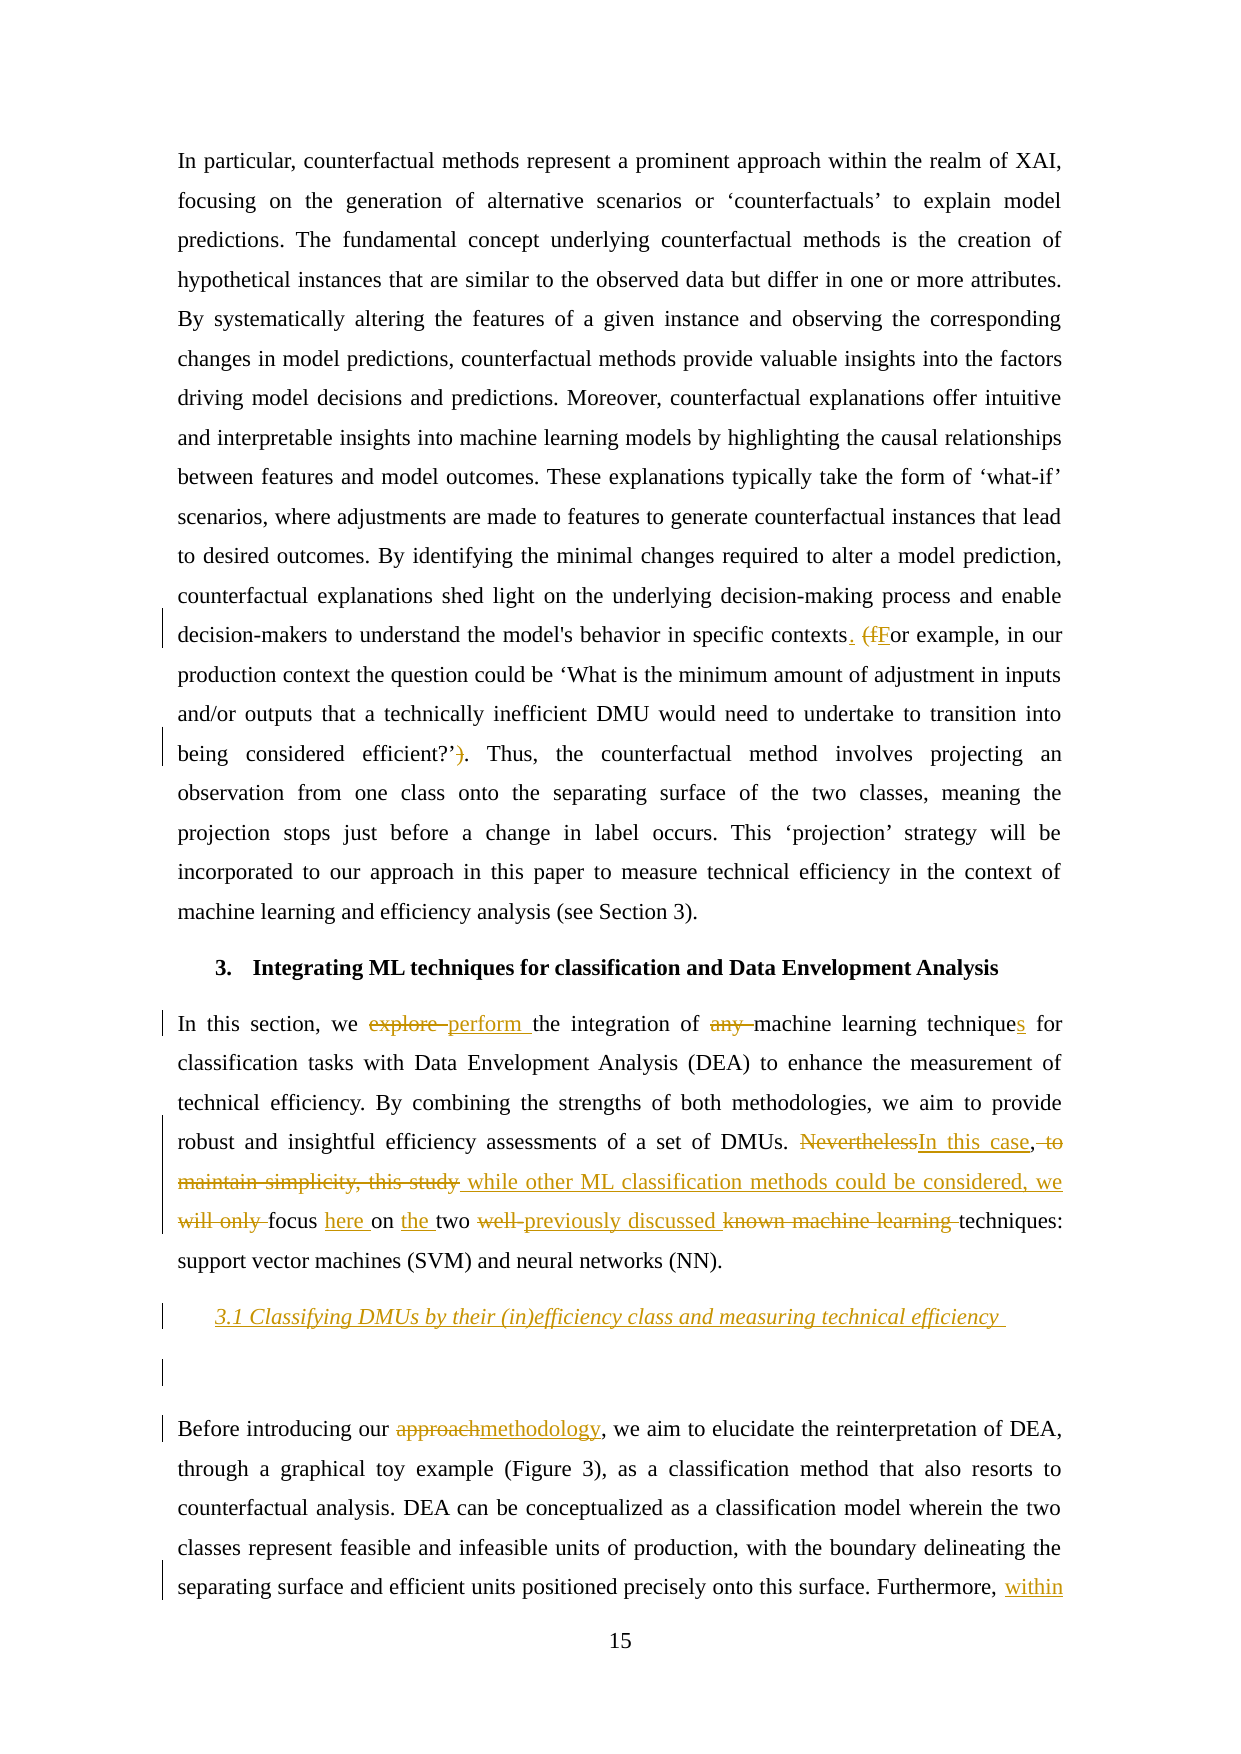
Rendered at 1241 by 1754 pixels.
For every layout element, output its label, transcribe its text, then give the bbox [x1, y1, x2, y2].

list Integrating ML techniques for classification and Data Envelopment Analysis [215, 954, 1063, 980]
text In this section, we the integration of machine learning technique for classification tasks with Data Envelopment Analysis (DEA) to enhance the measurement of technical efficiency. By combining the strengths of both methodologies, we aim to provide robust and insightful efficiency assessments of a set of DMUs. ,focus on two techniques: support vector machines (SVM) and neural networks (NN). [177, 1010, 1063, 1273]
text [177, 1415, 1063, 1599]
text In particular, counterfactual methods represent a prominent approach within the realm of XAI, focusing on the generation of alternative scenarios or ‘counterfactuals’ to explain model predictions. The fundamental concept underlying counterfactual methods is the creation of hypothetical instances that are similar to the observed data but differ in one or more attributes. By systematically altering the features of a given instance and observing the corresponding changes in model predictions, counterfactual methods provide valuable insights into the factors driving model decisions and predictions. Moreover, counterfactual explanations offer intuitive and interpretable insights into machine learning models by highlighting the causal relationships between features and model outcomes. These explanations typically take the form of ‘what-if’ scenarios, where adjustments are made to features to generate counterfactual instances that lead to desired outcomes. By identifying the minimal changes required to alter a model prediction, counterfactual explanations shed light on the underlying decision-making process and enable decision-makers to understand the model's behavior in specific contexts or example, in our production context the question could be ‘What is the minimum amount of adjustment in inputs and/or outputs that a technically inefficient DMU would need to undertake to transition into being considered efficient?’. Thus, the counterfactual method involves projecting an observation from one class onto the separating surface of the two classes, meaning the projection stops just before a change in label occurs. This ‘projection’ strategy will be incorporated to our approach in this paper to measure technical efficiency in the context of machine learning and efficiency analysis (see Section 3). [177, 148, 1063, 924]
